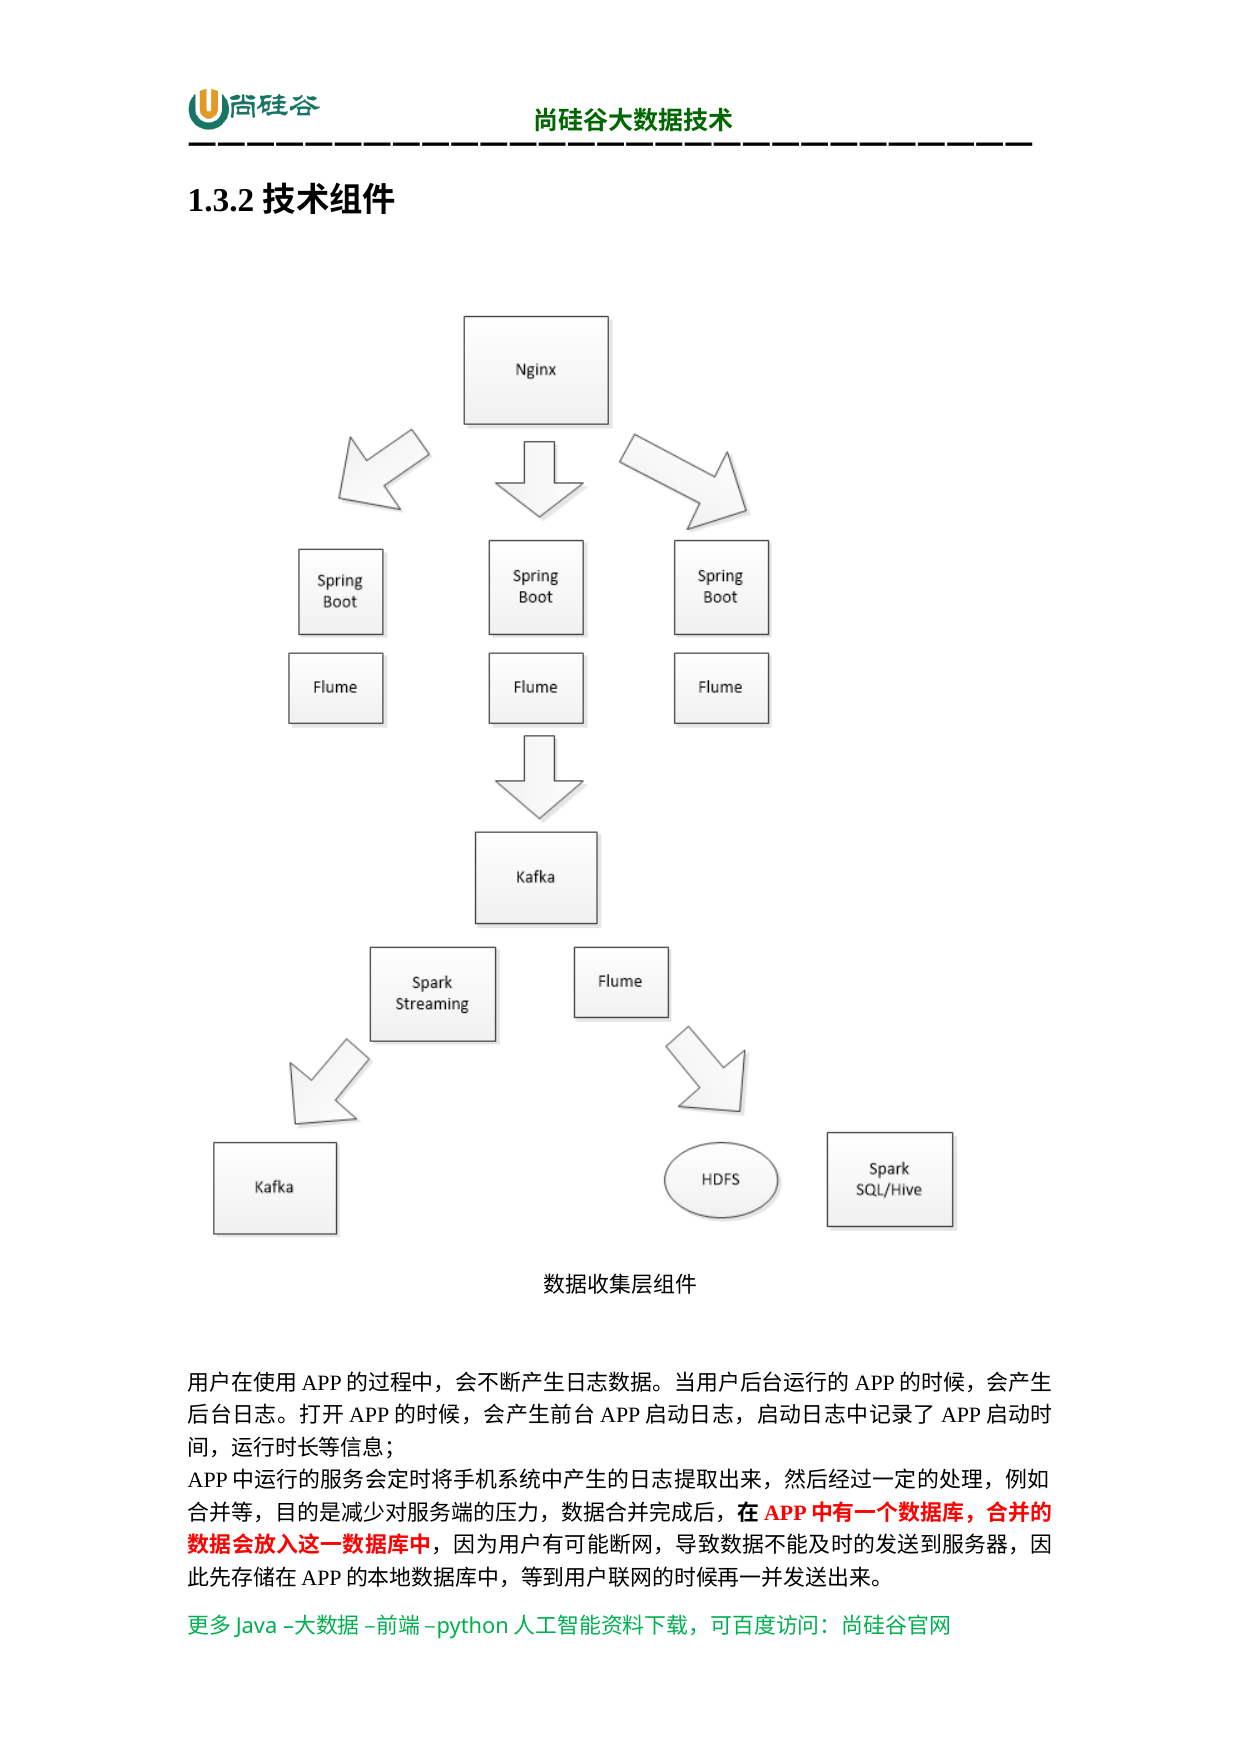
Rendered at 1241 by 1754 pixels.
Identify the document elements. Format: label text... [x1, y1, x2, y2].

picture [187, 291, 1001, 1246]
text 用户在使用APP的过程中，会不断产生日志数据。当用户后台运行的APP的时候，会产生后台日志。打开APP的时候，会产生前台APP启动日志，启动日志中记录了APP启动时间，运行时长等信息； [187, 1364, 1053, 1462]
picture [187, 88, 320, 130]
subtitle 1.3.2 技术组件 [187, 165, 1053, 230]
text 数据收集层组件 [187, 1267, 1053, 1299]
text APP中运行的服务会定时将手机系统中产生的日志提取出来，然后经过一定的处理，例如合并等，目的是减少对服务端的压力，数据合并完成后，在APP中有一个数据库，合并的数据会放入这一数据库中，因为用户有可能断网，导致数据不能及时的发送到服务器，因此先存储在APP的本地数据库中，等到用户联网的时候再一并发送出来。 [187, 1462, 1053, 1592]
